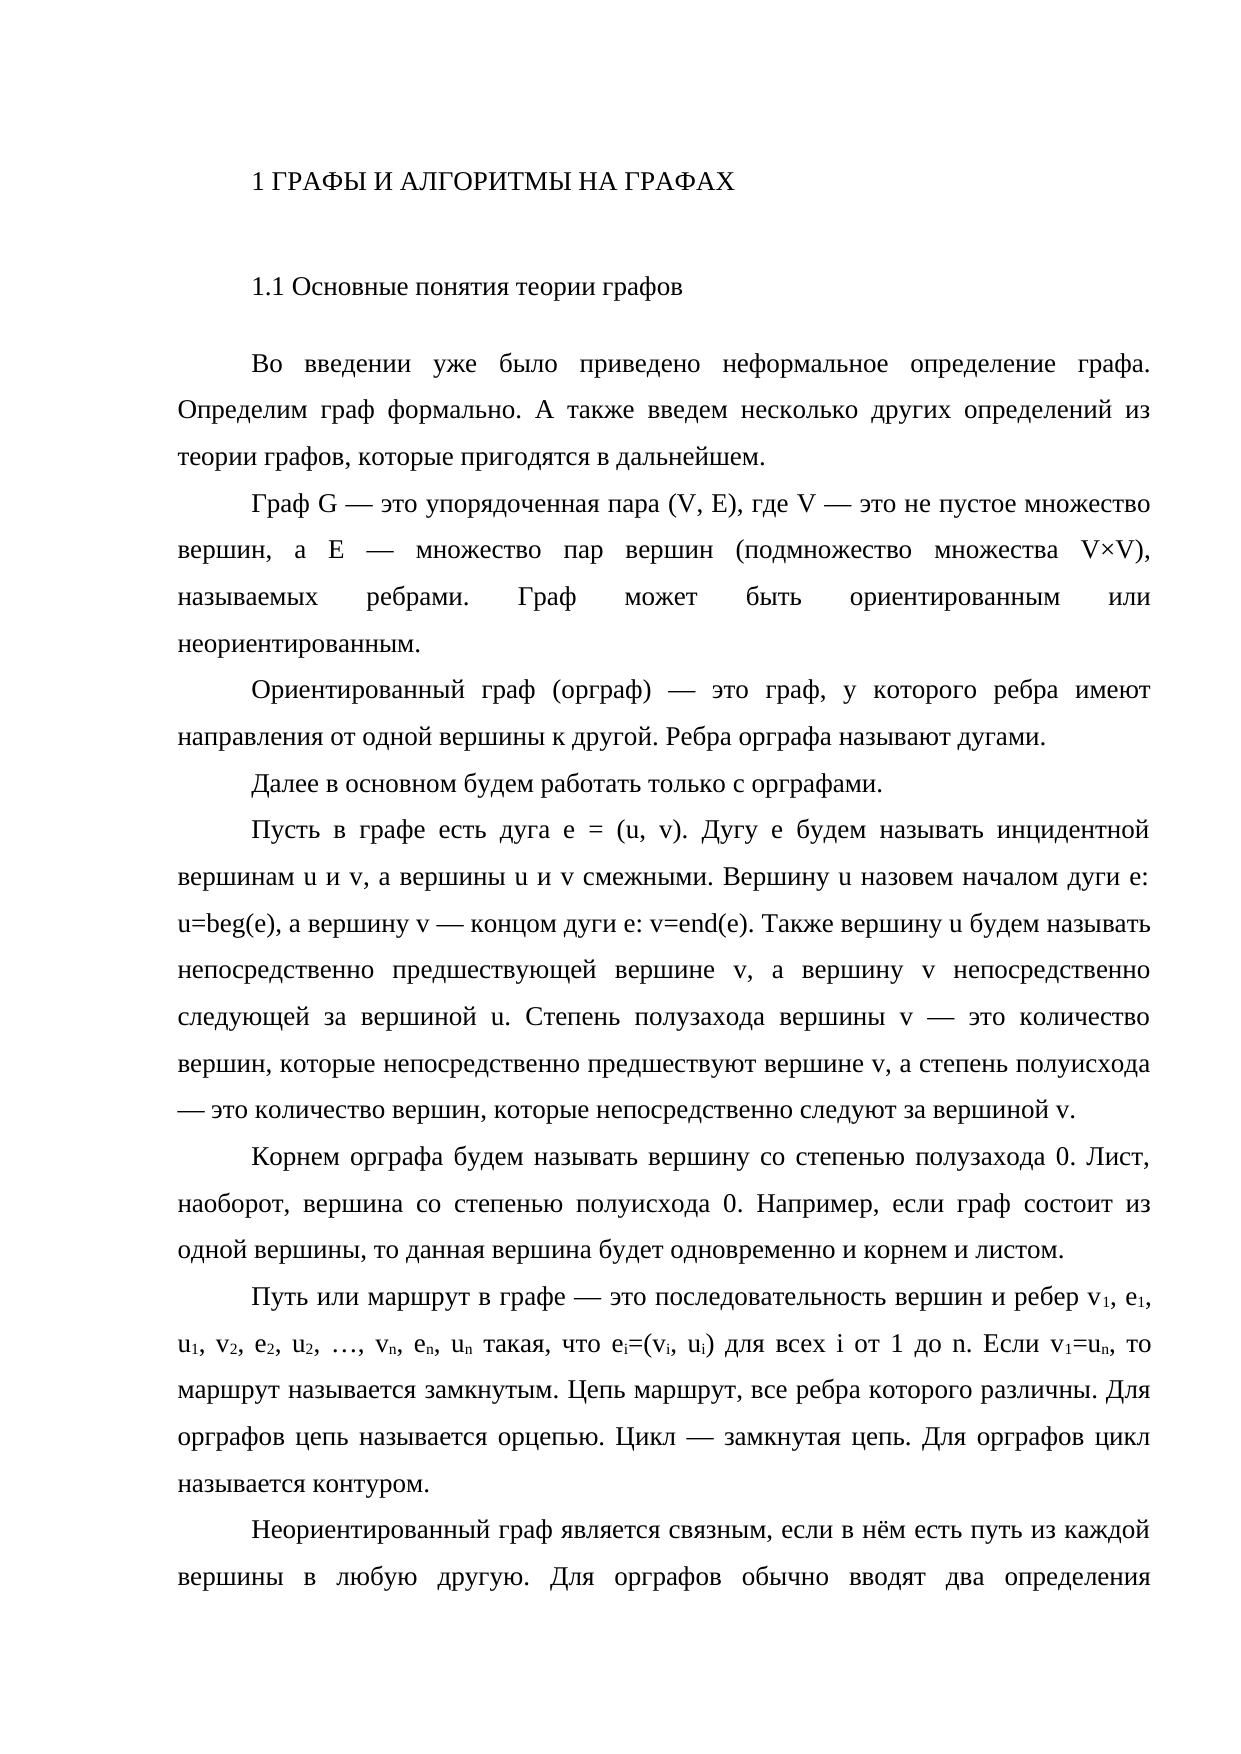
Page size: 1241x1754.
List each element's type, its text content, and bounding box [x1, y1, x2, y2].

text Путь или маршрут в графе — это последовательность вершин и ребер v1, e1, u1, v2, e2, u2, …, vn, en, un такая, что ei=(vi, ui) для всех i от 1 до n. Если v1=un, то маршрут называется замкнутым. Цепь маршрут, все ребра которого различны. Для орграфов цепь называется орцепью. Цикл — замкнутая цепь. Для орграфов цикл называется контуром. [177, 1280, 1152, 1498]
text Пусть в графе есть дуга e = (u, v). Дугу e будем называть инцидентной вершинам u и v, а вершины u и v смежными. Вершину u назовем началом дуги e: u=beg(e), а вершину v — концом дуги e: v=end(e). Также вершину u будем называть непосредственно предшествующей вершине v, а вершину v непосредственно следующей за вершиной u. Степень полузахода вершины v — это количество вершин, которые непосредственно предшествуют вершине v, а степень полуисхода — это количество вершин, которые непосредственно следуют за вершиной v. [177, 813, 1152, 1124]
text Корнем орграфа будем называть вершину со степенью полузахода 0. Лист, наоборот, вершина со степенью полуисхода 0. Например, если граф состоит из одной вершины, то данная вершина будет одновременно и корнем и листом. [177, 1140, 1152, 1264]
subtitle Основные понятия теории графов [177, 271, 1152, 302]
text Граф G — это упорядоченная пара (V, E), где V — это не пустое множество вершин, а E — множество пар вершин (подмножество множества V×V), называемых ребрами. Граф может быть ориентированным или неориентированным. [177, 487, 1152, 658]
subtitle Графы и алгоритмы на графах [177, 165, 1152, 196]
text Далее в основном будем работать только с орграфами. [177, 767, 1152, 798]
text Во введении уже было приведено неформальное определение графа. Определим граф формально. А также введем несколько других определений из теории графов, которые пригодятся в дальнейшем. [177, 347, 1152, 471]
text Ориентированный граф (орграф) — это граф, у которого ребра имеют направления от одной вершины к другой. Ребра орграфа называют дугами. [177, 673, 1152, 751]
